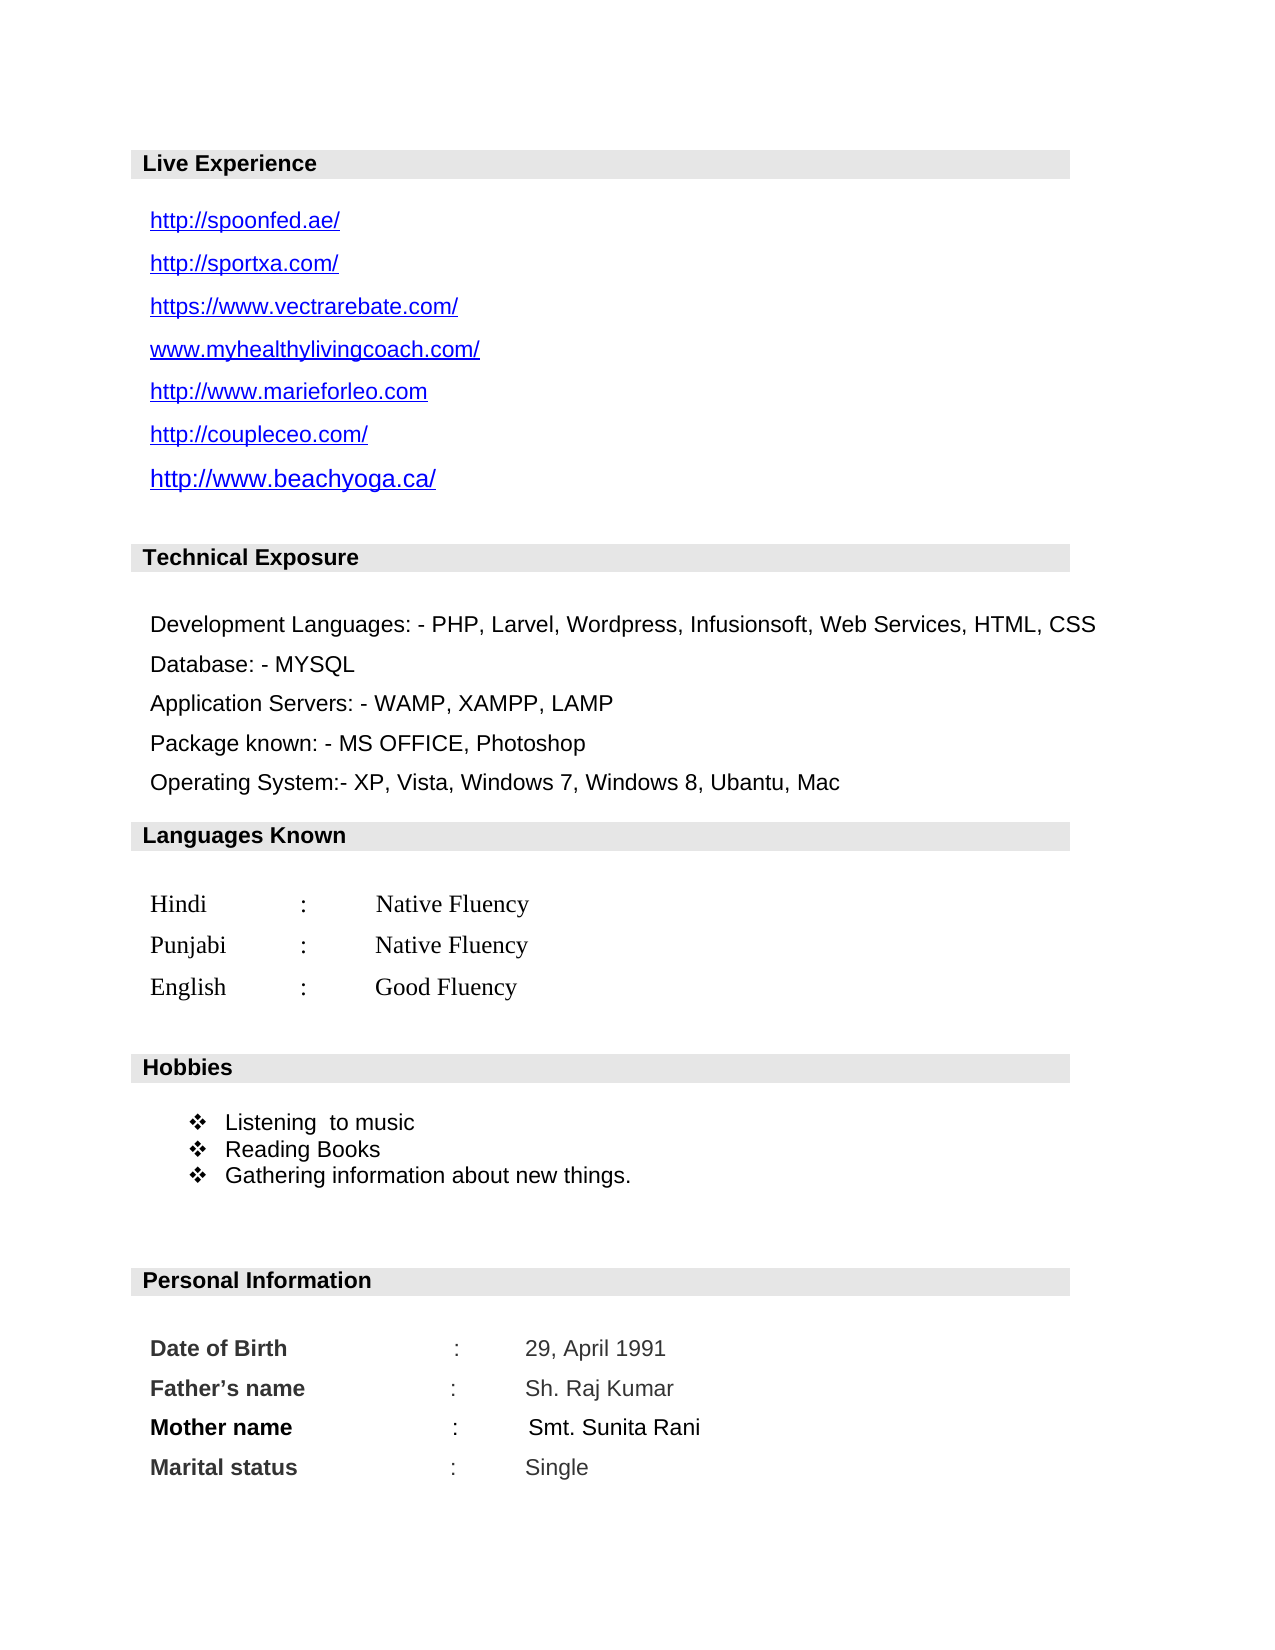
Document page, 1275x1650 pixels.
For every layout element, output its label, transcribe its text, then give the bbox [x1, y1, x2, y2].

list Listening to music [187, 1109, 1154, 1136]
text http://www.beachyoga.ca/ [150, 464, 1125, 492]
text Database: - MYSQL [150, 651, 1125, 677]
list Gathering information about new things. [187, 1162, 1154, 1188]
table_header Live Experience [131, 150, 1070, 179]
text Punjabi : Native Fluency [150, 931, 1125, 959]
text http://sportxa.com/ [150, 250, 1125, 276]
text http://spoonfed.ae/ [150, 207, 1125, 234]
text English : Good Fluency [150, 972, 1125, 1001]
text http://coupleceo.com/ [150, 421, 1125, 447]
text Date of Birth : 29, April 1991 [150, 1335, 1125, 1361]
text Package known: - MS OFFICE, Photoshop [150, 730, 1125, 756]
text Development Languages: - PHP, Larvel, Wordpress, Infusionsoft, Web Services, HTML, CSS [150, 611, 1125, 638]
text https://www.vectrarebate.com/ [150, 293, 1125, 319]
table_header Personal Information [131, 1268, 1070, 1296]
text Application Servers: - WAMP, XAMPP, LAMP [150, 690, 1122, 717]
text Mother name : Smt. Sunita Rani [150, 1414, 1125, 1440]
list Reading Books [187, 1136, 1154, 1162]
table_header Hobbies [131, 1054, 1070, 1083]
text Operating System:- XP, Vista, Windows 7, Windows 8, Ubantu, Mac [150, 769, 1125, 796]
text Father’s name : Sh. Raj Kumar [150, 1374, 1125, 1401]
text www.myhealthylivingcoach.com/ [150, 336, 1125, 362]
text Hindi : Native Fluency [150, 889, 1125, 918]
text http://www.marieforleo.com [150, 378, 1125, 404]
table_header Languages Known [131, 822, 1070, 851]
text Marital status : Single [150, 1453, 1125, 1480]
table_header Technical Exposure [131, 544, 1070, 572]
